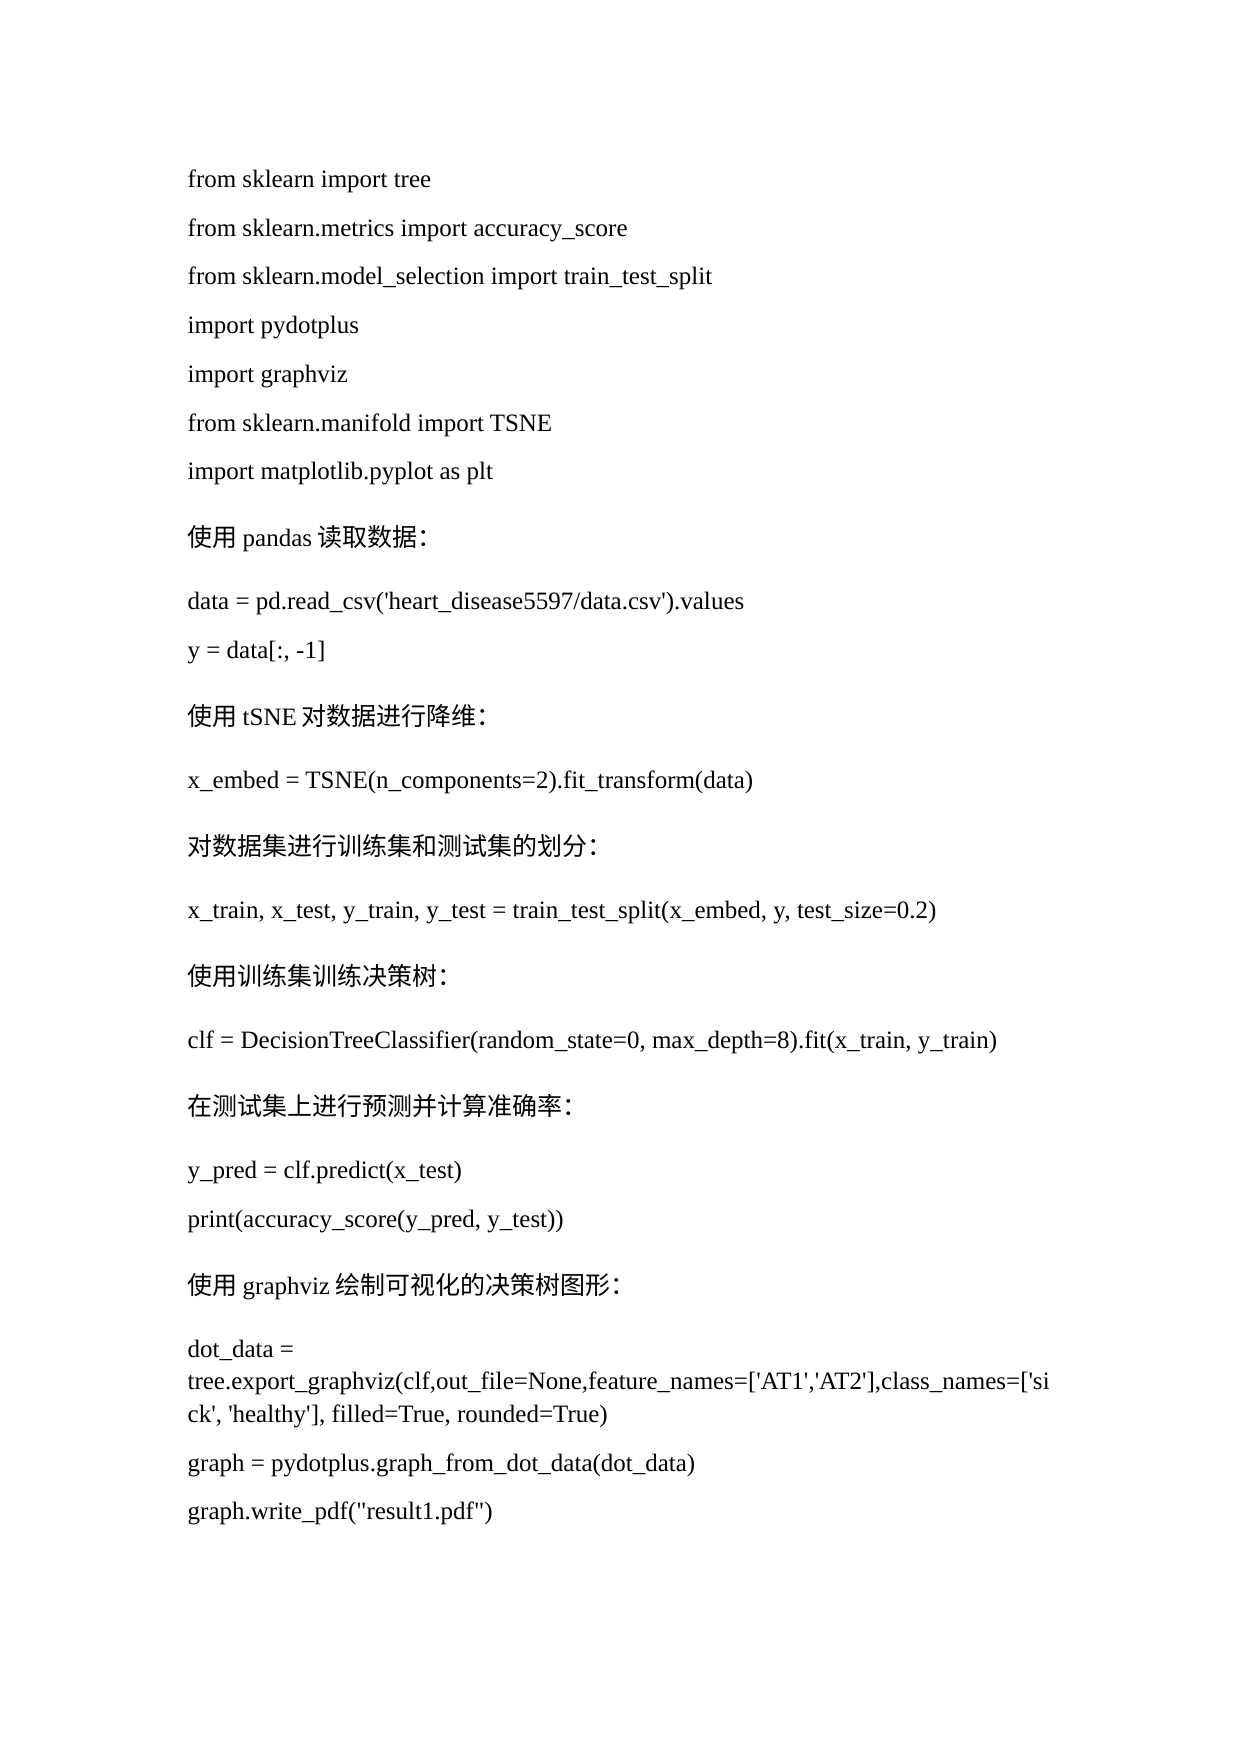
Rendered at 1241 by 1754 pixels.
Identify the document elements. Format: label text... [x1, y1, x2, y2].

list 对数据集进行训练集和测试集的划分： [187, 812, 1053, 877]
list dot_data = tree.export_graphviz(clf,out_file=None,feature_names=['AT1','AT2'],class_names=['sick', 'healthy'], filled=True, rounded=True) [187, 1332, 1053, 1429]
list 使用训练集训练决策树： [187, 942, 1053, 1007]
list from sklearn.metrics import accuracy_score [187, 211, 1053, 243]
list from sklearn.model_selection import train_test_split [187, 259, 1053, 292]
list from sklearn.manifold import TSNE [187, 406, 1053, 438]
list import pydotplus [187, 308, 1053, 341]
list x_embed = TSNE(n_components=2).fit_transform(data) [187, 763, 1053, 796]
list y_pred = clf.predict(x_test) [187, 1153, 1053, 1186]
list 使用graphviz绘制可视化的决策树图形： [187, 1251, 1053, 1316]
list clf = DecisionTreeClassifier(random_state=0, max_depth=8).fit(x_train, y_train) [187, 1023, 1053, 1056]
list 使用pandas读取数据： [187, 503, 1053, 568]
list import graphviz [187, 357, 1053, 389]
list 使用tSNE对数据进行降维： [187, 682, 1053, 747]
list graph = pydotplus.graph_from_dot_data(dot_data) [187, 1446, 1053, 1478]
list print(accuracy_score(y_pred, y_test)) [187, 1202, 1053, 1234]
list data = pd.read_csv('heart_disease5597/data.csv').values [187, 584, 1053, 617]
list from sklearn import tree [187, 162, 1053, 194]
list import matplotlib.pyplot as plt [187, 454, 1053, 487]
list y = data[:, -1] [187, 633, 1053, 666]
list x_train, x_test, y_train, y_test = train_test_split(x_embed, y, test_size=0.2) [187, 893, 1053, 926]
list graph.write_pdf("result1.pdf") [187, 1494, 1053, 1527]
list 在测试集上进行预测并计算准确率： [187, 1072, 1053, 1137]
